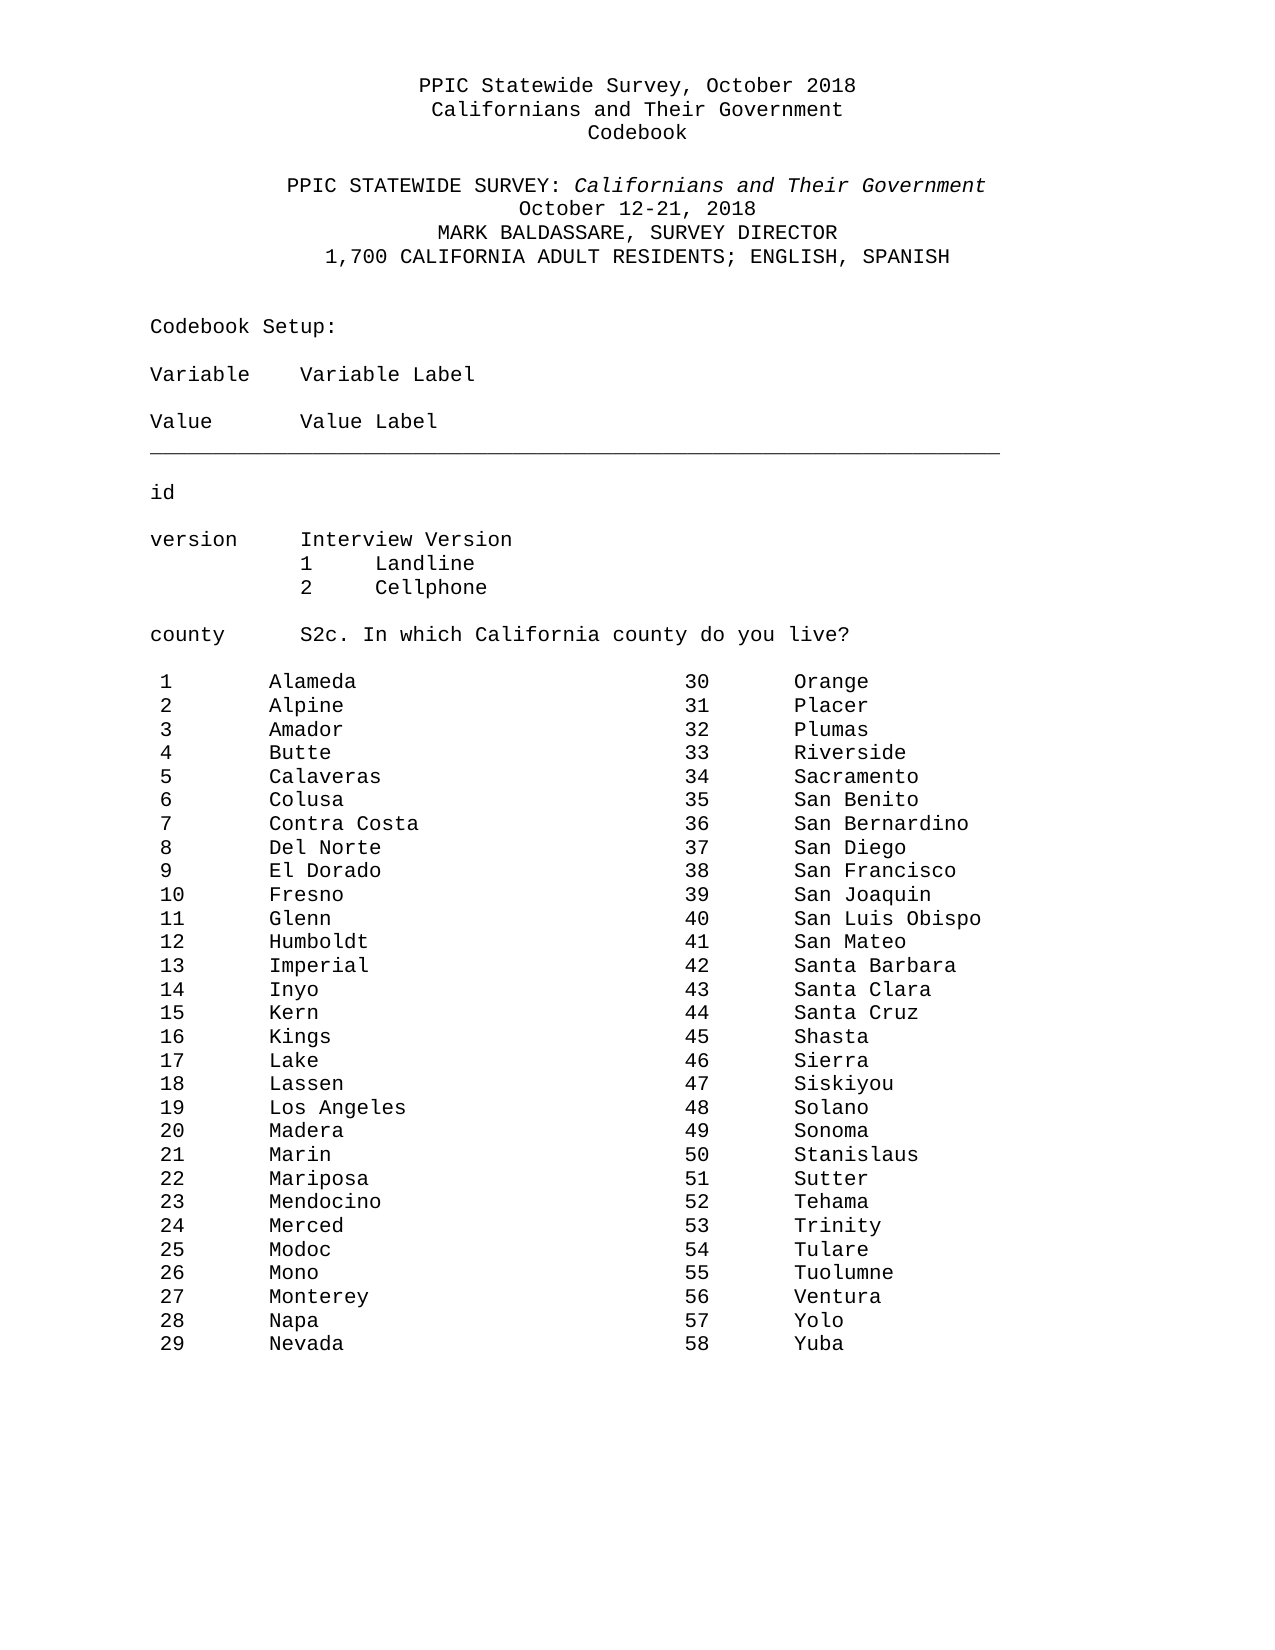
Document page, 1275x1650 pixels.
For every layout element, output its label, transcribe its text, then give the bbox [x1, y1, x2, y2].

text 42 Santa Barbara [684, 955, 1125, 979]
text 11 Glenn [159, 908, 600, 931]
text 17 Lake [159, 1049, 600, 1073]
text 12 Humboldt [159, 931, 600, 955]
text id [150, 482, 1125, 506]
text 23 Mendocino [159, 1191, 600, 1215]
text 30 Orange [684, 671, 1125, 695]
text 1 Landline [150, 553, 1125, 577]
text 9 El Dorado [159, 860, 600, 884]
text 47 Siskiyou [684, 1073, 1125, 1097]
text 3 Amador [159, 718, 600, 742]
text 53 Trinity [684, 1215, 1125, 1239]
text 58 Yuba [684, 1333, 1125, 1357]
text 45 Shasta [684, 1026, 1125, 1049]
text 2 Cellphone [150, 577, 1125, 600]
text 33 Riverside [684, 742, 1125, 766]
text 41 San Mateo [684, 931, 1125, 955]
text 26 Mono [159, 1262, 600, 1286]
text 4 Butte [159, 742, 600, 766]
text 5 Calaveras [159, 766, 600, 789]
text 8 Del Norte [159, 837, 600, 860]
text 55 Tuolumne [684, 1262, 1125, 1286]
text 44 Santa Cruz [684, 1002, 1125, 1026]
text 56 Ventura [684, 1286, 1125, 1310]
text 27 Monterey [159, 1286, 600, 1310]
text 10 Fresno [159, 884, 600, 908]
text 38 San Francisco [684, 860, 1125, 884]
text Value Value Label [150, 411, 1125, 435]
text 6 Colusa [159, 789, 600, 813]
text ____________________________________________________________________ [150, 435, 1125, 458]
text 2 Alpine [159, 695, 600, 718]
text 22 Mariposa [159, 1168, 600, 1191]
text MARK BALDASSARE, SURVEY DIRECTOR [150, 222, 1125, 246]
text PPIC STATEWIDE SURVEY: Californians and Their Government [150, 175, 1125, 198]
text county S2c. In which California county do you live? [150, 624, 1125, 648]
text 40 San Luis Obispo [684, 908, 1125, 931]
text 28 Napa [159, 1310, 600, 1333]
text 7 Contra Costa [159, 813, 600, 837]
text 1 Alameda [159, 671, 600, 695]
text 21 Marin [159, 1144, 600, 1168]
text 48 Solano [684, 1097, 1125, 1121]
text 14 Inyo [159, 979, 600, 1002]
text 37 San Diego [684, 837, 1125, 860]
text 16 Kings [159, 1026, 600, 1049]
text 35 San Benito [684, 789, 1125, 813]
text 34 Sacramento [684, 766, 1125, 789]
text 36 San Bernardino [684, 813, 1125, 837]
text 57 Yolo [684, 1310, 1125, 1333]
text 19 Los Angeles [159, 1097, 600, 1121]
text 50 Stanislaus [684, 1144, 1125, 1168]
text 51 Sutter [684, 1168, 1125, 1191]
text Codebook Setup: [150, 317, 1125, 340]
text 20 Madera [159, 1121, 600, 1144]
text 15 Kern [159, 1002, 600, 1026]
text Variable Variable Label [150, 364, 1125, 387]
text 54 Tulare [684, 1239, 1125, 1262]
text 52 Tehama [684, 1191, 1125, 1215]
text 39 San Joaquin [684, 884, 1125, 908]
text version Interview Version [150, 529, 1125, 553]
text 18 Lassen [159, 1073, 600, 1097]
text 24 Merced [159, 1215, 600, 1239]
text October 12-21, 2018 [150, 198, 1125, 222]
text 13 Imperial [159, 955, 600, 979]
text 1,700 CALIFORNIA ADULT RESIDENTS; ENGLISH, SPANISH [150, 246, 1125, 269]
text 32 Plumas [684, 718, 1125, 742]
text 46 Sierra [684, 1049, 1125, 1073]
text 49 Sonoma [684, 1121, 1125, 1144]
text 29 Nevada [159, 1333, 600, 1357]
text 25 Modoc [159, 1239, 600, 1262]
text 31 Placer [684, 695, 1125, 718]
text 43 Santa Clara [684, 979, 1125, 1002]
